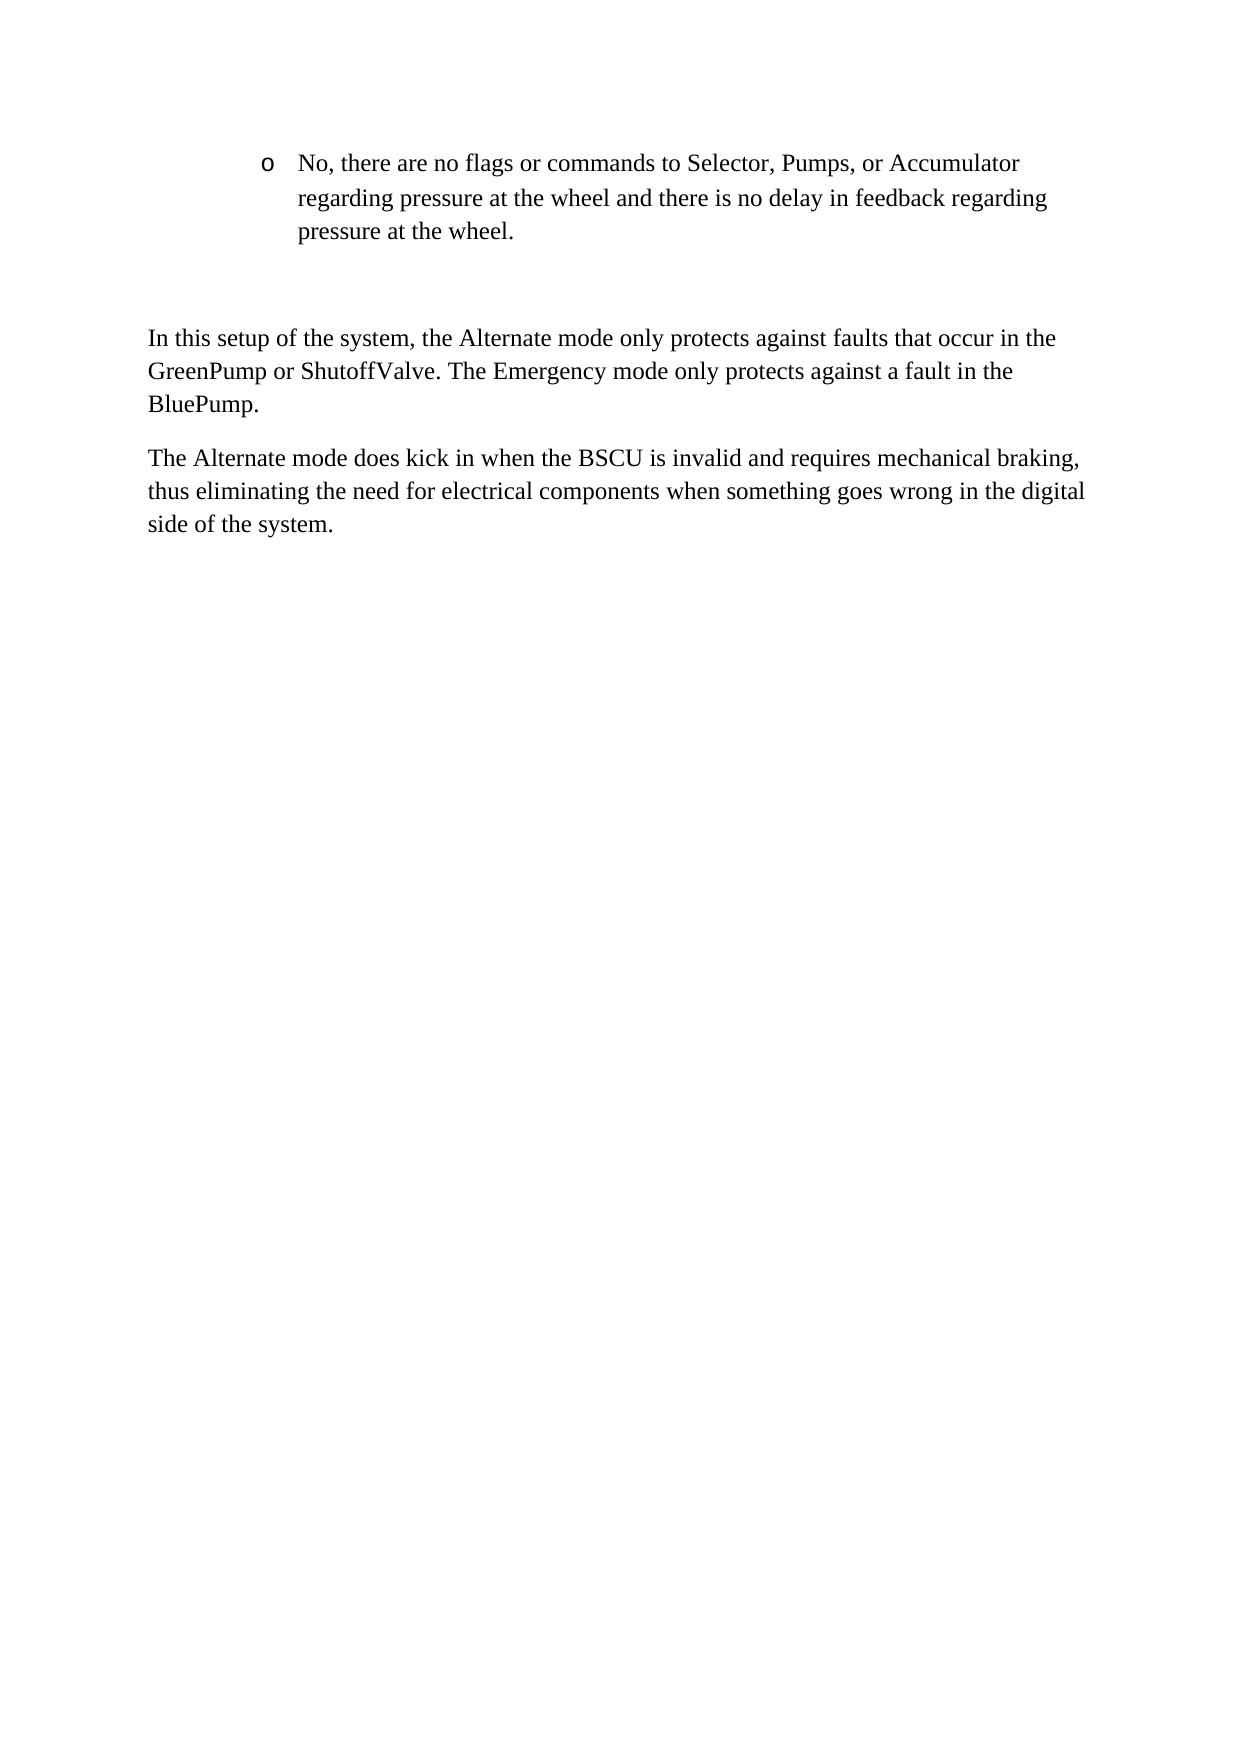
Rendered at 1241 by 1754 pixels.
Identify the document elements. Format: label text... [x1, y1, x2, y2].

list No, there are no flags or commands to Selector, Pumps, or Accumulator regarding pressure at the wheel and there is no delay in feedback regarding pressure at the wheel. [260, 148, 1093, 244]
text In this setup of the system, the Alternate mode only protects against faults that occur in the GreenPump or ShutoffValve. The Emergency mode only protects against a fault in the BluePump. [148, 323, 1093, 418]
text The Alternate mode does kick in when the BSCU is invalid and requires mechanical braking, thus eliminating the need for electrical components when something goes wrong in the digital side of the system. [148, 443, 1093, 538]
